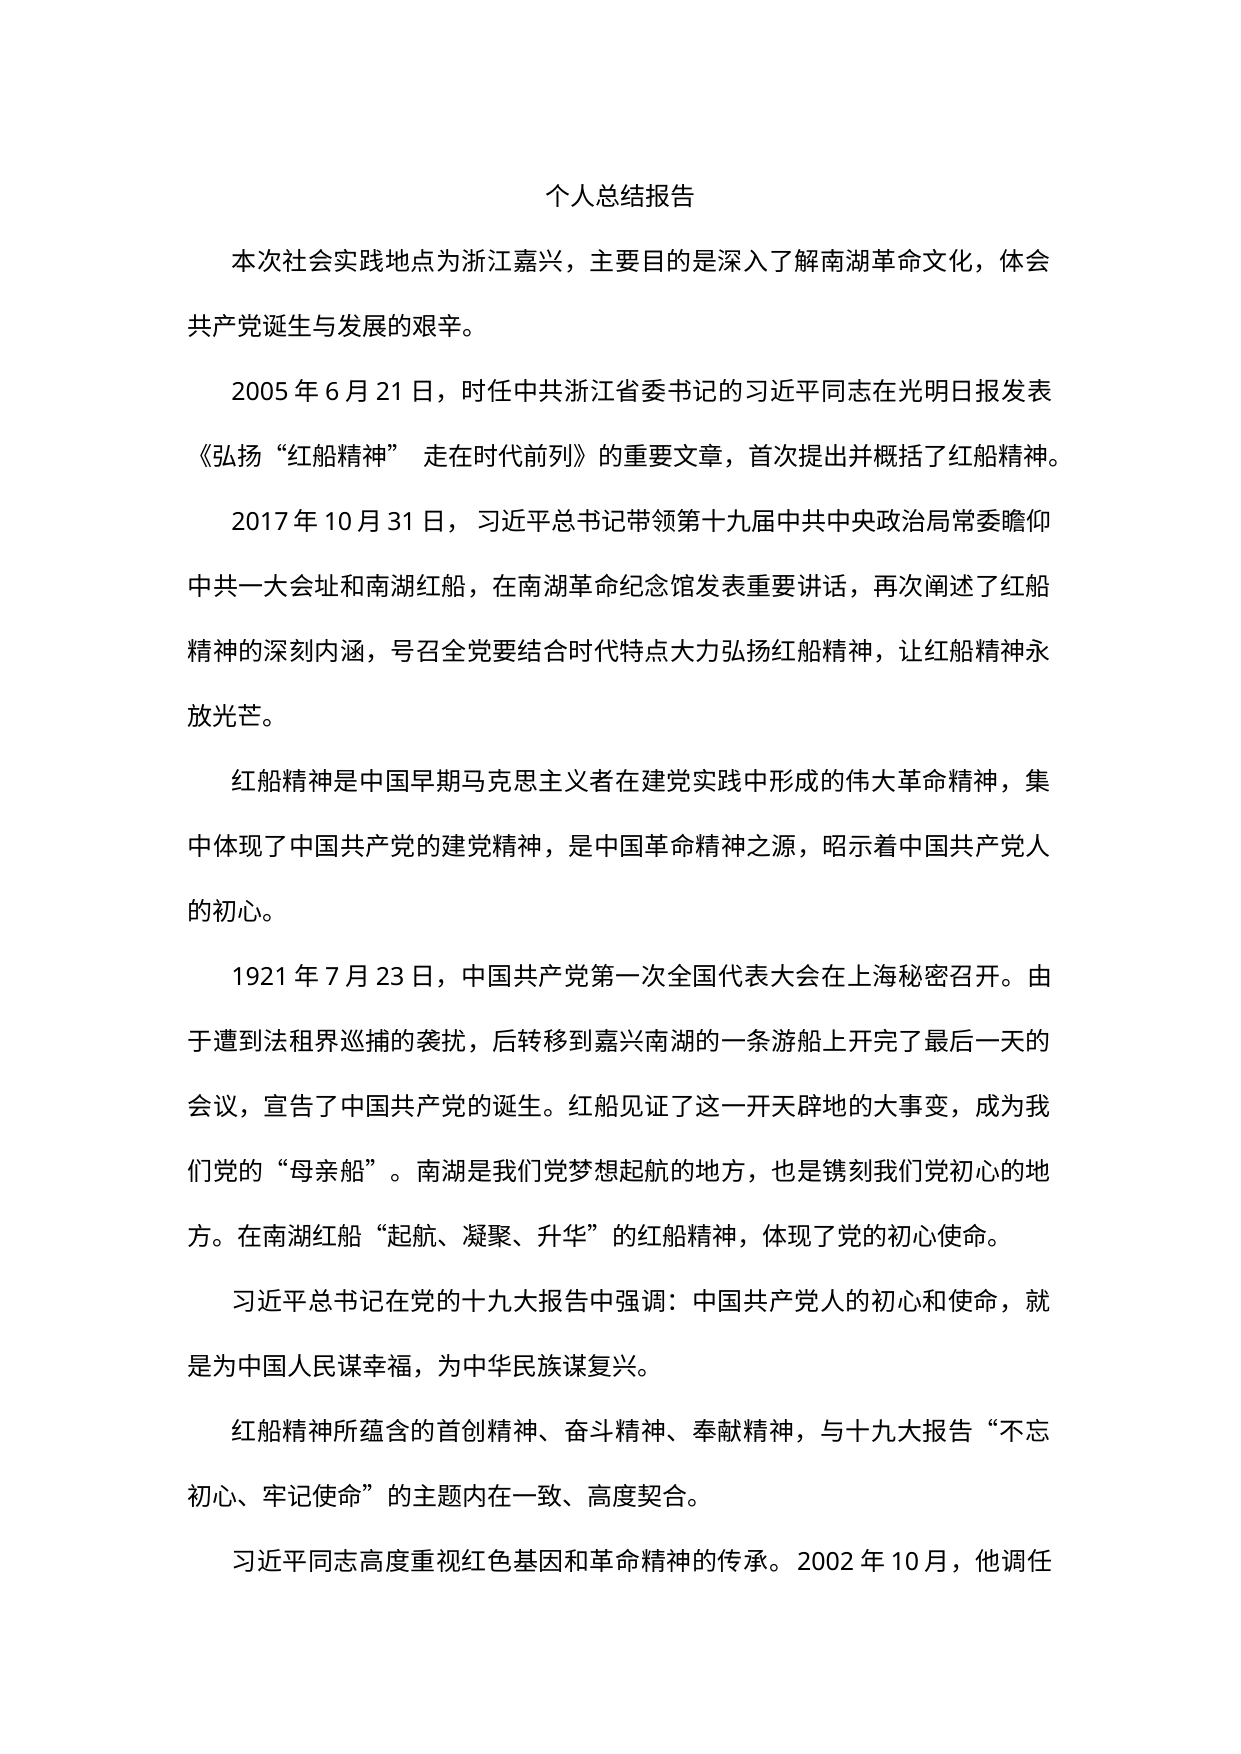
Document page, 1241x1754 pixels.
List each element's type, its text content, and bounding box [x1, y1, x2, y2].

text 个人总结报告 [187, 162, 1053, 227]
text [187, 1527, 1053, 1592]
text 2017年10月31日， 习近平总书记带领第十九届中共中央政治局常委瞻仰中共一大会址和南湖红船，在南湖革命纪念馆发表重要讲话，再次阐述了红船精神的深刻内涵，号召全党要结合时代特点大力弘扬红船精神，让红船精神永放光芒。 [187, 487, 1053, 747]
text 本次社会实践地点为浙江嘉兴，主要目的是深入了解南湖革命文化，体会共产党诞生与发展的艰辛。 [187, 227, 1053, 357]
text 1921年7月23日，中国共产党第一次全国代表大会在上海秘密召开。由于遭到法租界巡捕的袭扰，后转移到嘉兴南湖的一条游船上开完了最后一天的会议，宣告了中国共产党的诞生。红船见证了这一开天辟地的大事变，成为我们党的“母亲船”。南湖是我们党梦想起航的地方，也是镌刻我们党初心的地方。在南湖红船“起航、凝聚、升华”的红船精神，体现了党的初心使命。 [187, 942, 1053, 1267]
text 红船精神所蕴含的首创精神、奋斗精神、奉献精神，与十九大报告“不忘初心、牢记使命”的主题内在一致、高度契合。 [187, 1397, 1053, 1527]
text 红船精神是中国早期马克思主义者在建党实践中形成的伟大革命精神，集中体现了中国共产党的建党精神，是中国革命精神之源，昭示着中国共产党人的初心。 [187, 747, 1053, 942]
text 2005年6月21日，时任中共浙江省委书记的习近平同志在光明日报发表《弘扬“红船精神” 走在时代前列》的重要文章，首次提出并概括了红船精神。 [187, 357, 1053, 487]
text 习近平总书记在党的十九大报告中强调：中国共产党人的初心和使命，就是为中国人民谋幸福，为中华民族谋复兴。 [187, 1267, 1053, 1397]
